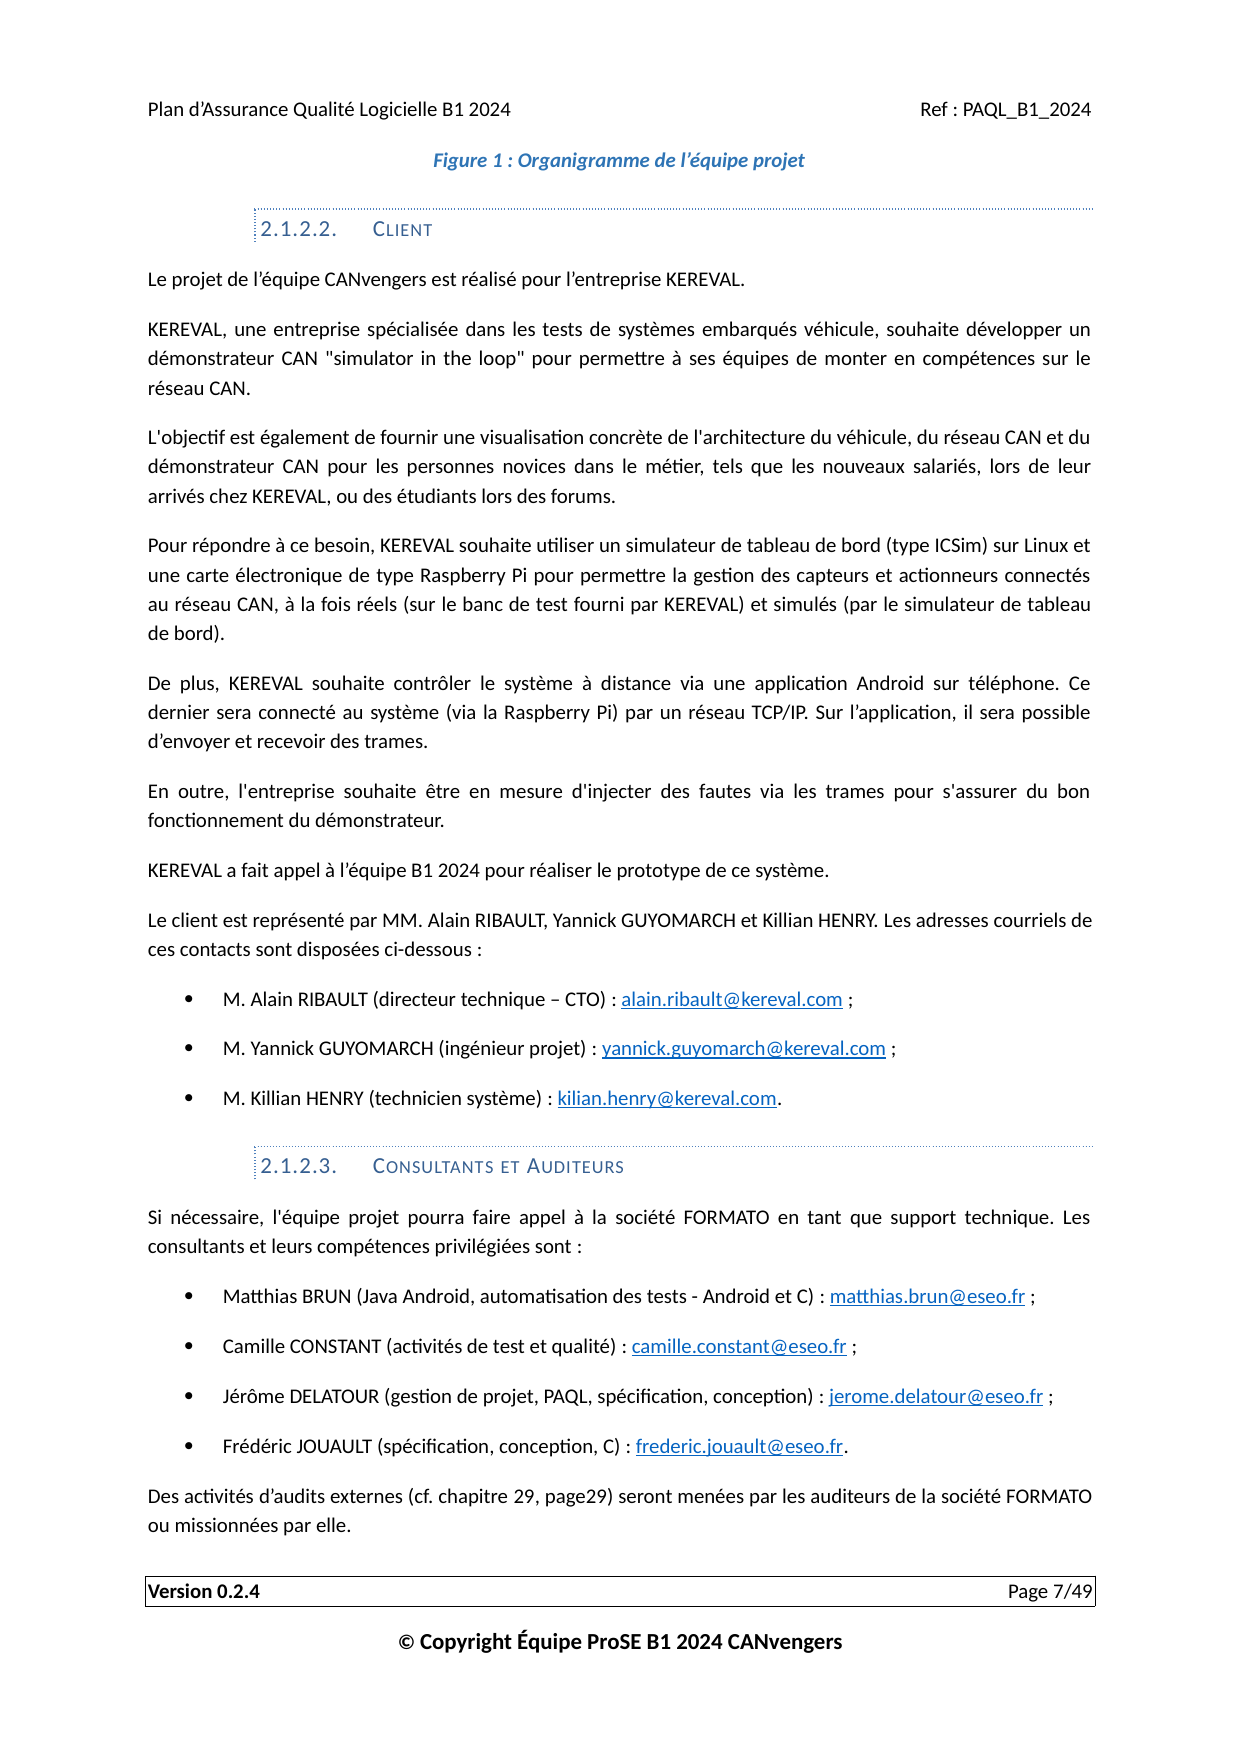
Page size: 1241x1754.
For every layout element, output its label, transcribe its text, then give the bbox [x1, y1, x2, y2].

text En outre, l'entreprise souhaite être en mesure d'injecter des fautes via les trames pour s'assurer du bon fonctionnement du démonstrateur. [148, 778, 1093, 833]
list M. Alain RIBAULT (directeur technique – CTO) : alain.ribault@kereval.com ; [185, 986, 1093, 1011]
subtitle Consultants et Auditeurs [254, 1146, 1093, 1179]
text Le client est représenté par MM. Alain RIBAULT, Yannick GUYOMARCH et Killian HENRY. Les adresses courriels de ces contacts sont disposées ci-dessous : [148, 907, 1093, 961]
text KEREVAL, une entreprise spécialisée dans les tests de systèmes embarqués véhicule, souhaite développer un démonstrateur CAN "simulator in the loop" pour permettre à ses équipes de monter en compétences sur le réseau CAN. [148, 316, 1093, 400]
list Camille CONSTANT (activités de test et qualité) : camille.constant@eseo.fr ; [185, 1333, 1093, 1359]
list Matthias BRUN (Java Android, automatisation des tests - Android et C) : matthias.brun@eseo.fr ; [185, 1283, 1093, 1309]
text Le projet de l’équipe CANvengers est réalisé pour l’entreprise KEREVAL. [148, 267, 1093, 292]
text KEREVAL a fait appel à l’équipe B1 2024 pour réaliser le prototype de ce système. [148, 857, 1093, 882]
text Figure 1 : Organigramme de l’équipe projet [148, 148, 1093, 173]
text De plus, KEREVAL souhaite contrôler le système à distance via une application Android sur téléphone. Ce dernier sera connecté au système (via la Raspberry Pi) par un réseau TCP/IP. Sur l’application, il sera possible d’envoyer et recevoir des trames. [148, 670, 1093, 754]
list M. Yannick GUYOMARCH (ingénieur projet) : yannick.guyomarch@kereval.com ; [185, 1036, 1093, 1061]
text L'objectif est également de fournir une visualisation concrète de l'architecture du véhicule, du réseau CAN et du démonstrateur CAN pour les personnes novices dans le métier, tels que les nouveaux salariés, lors de leur arrivés chez KEREVAL, ou des étudiants lors des forums. [148, 424, 1093, 508]
text Pour répondre à ce besoin, KEREVAL souhaite utiliser un simulateur de tableau de bord (type ICSim) sur Linux et une carte électronique de type Raspberry Pi pour permettre la gestion des capteurs et actionneurs connectés au réseau CAN, à la fois réels (sur le banc de test fourni par KEREVAL) et simulés (par le simulateur de tableau de bord). [148, 533, 1093, 646]
list Jérôme DELATOUR (gestion de projet, PAQL, spécification, conception) : jerome.delatour@eseo.fr ; [185, 1383, 1093, 1409]
subtitle Client [254, 208, 1093, 242]
text Si nécessaire, l'équipe projet pourra faire appel à la société FORMATO en tant que support technique. Les consultants et leurs compétences privilégiées sont : [148, 1204, 1093, 1259]
list M. Killian HENRY (technicien système) : kilian.henry@kereval.com. [185, 1085, 1093, 1111]
list Frédéric JOUAULT (spécification, conception, C) : frederic.jouault@eseo.fr. [185, 1433, 1093, 1459]
